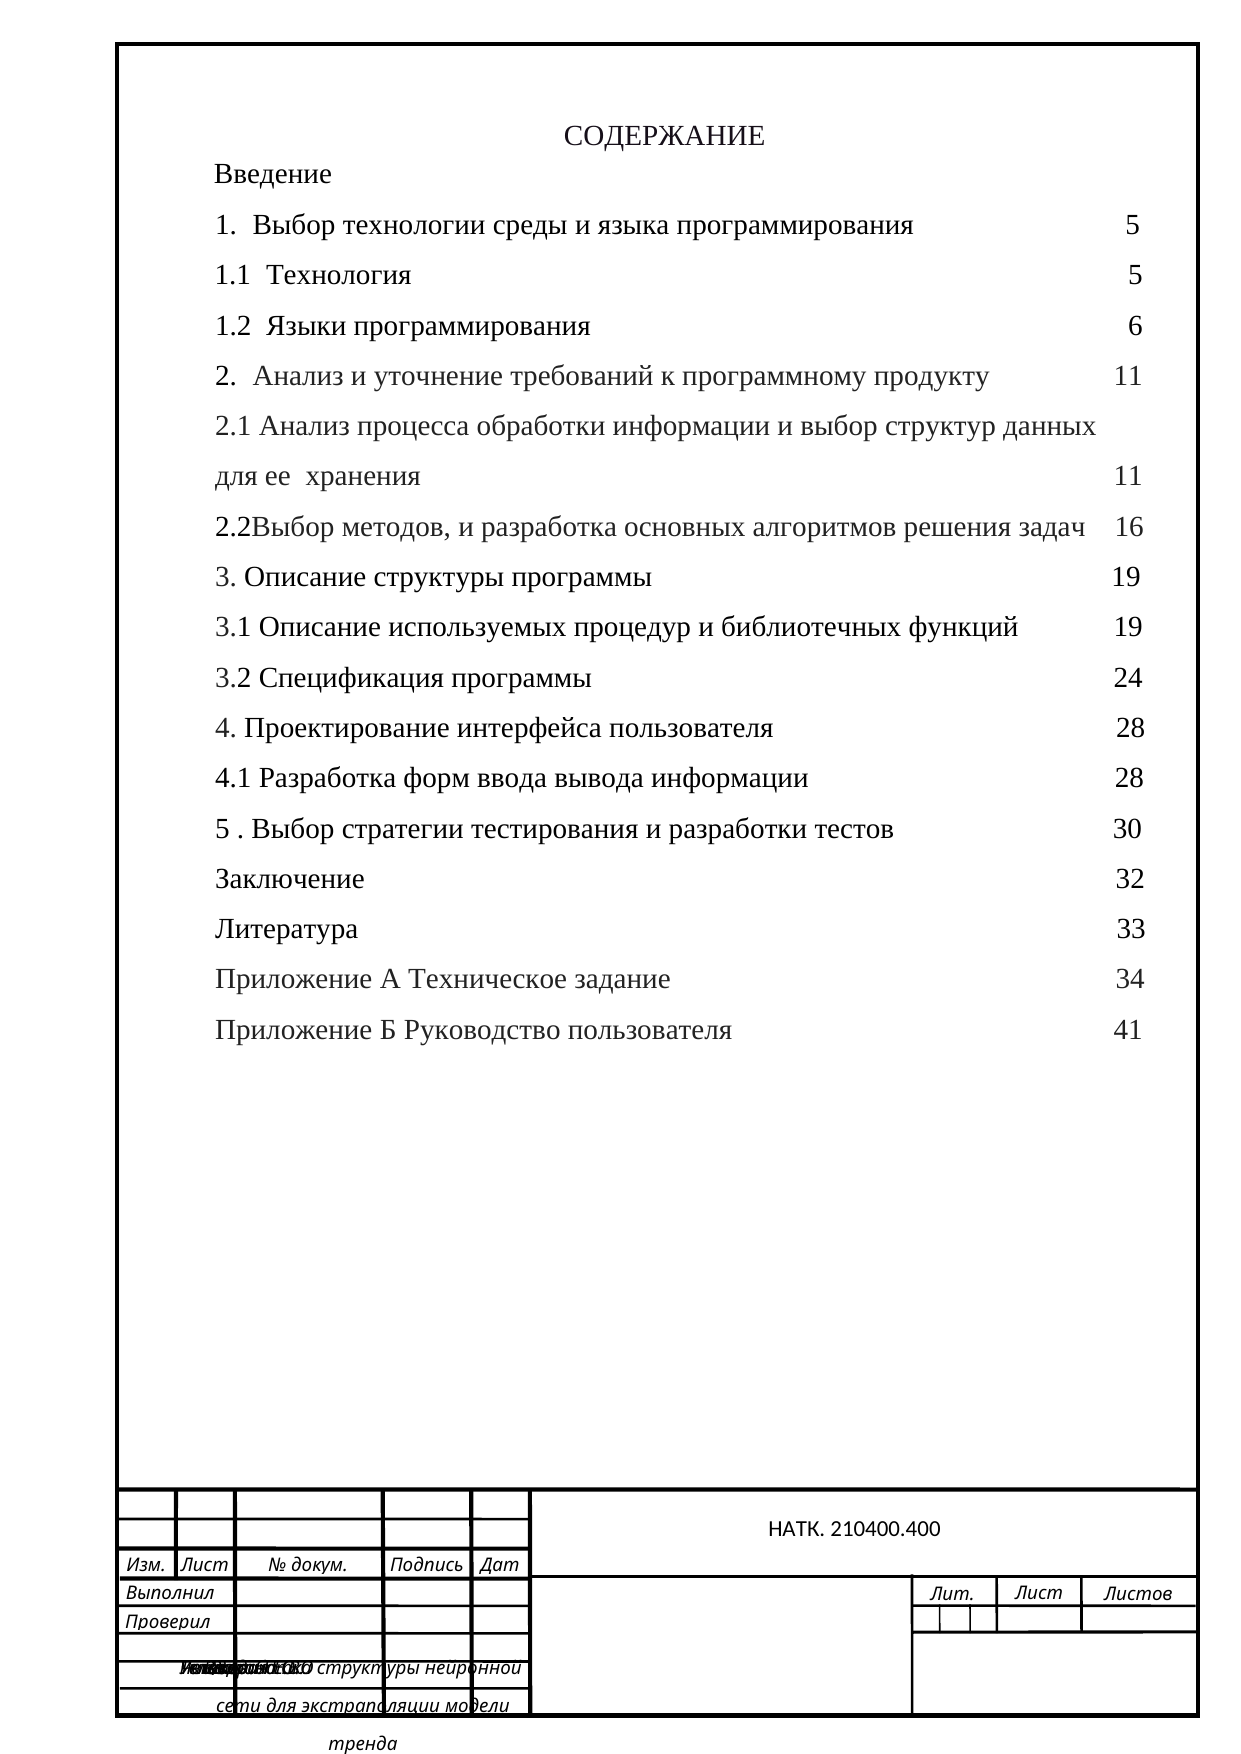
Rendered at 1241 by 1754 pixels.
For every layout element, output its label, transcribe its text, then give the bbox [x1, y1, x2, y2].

list Языки программирования 6 [215, 308, 1152, 341]
text 3.1 Описание используемых процедур и библиотечных функций 19 [215, 609, 1152, 643]
text Приложение Б Руководство пользователя 41 [215, 1012, 1152, 1096]
text 3.2 Спецификация программы 24 [215, 660, 1152, 693]
text Литература 33 [215, 911, 1152, 945]
text 3. Описание структуры программы 19 [215, 559, 1152, 593]
text Заключение 32 [215, 861, 1152, 894]
text 2.2Выбор методов, и разработка основных алгоритмов решения задач 16 [215, 509, 1152, 542]
text 4.1 Разработка форм ввода вывода информации 28 [215, 760, 1152, 794]
list Выбор технологии среды и языка программирования 5 [215, 207, 1152, 241]
list Технология 5 [214, 257, 1152, 291]
text Содержание [177, 118, 1152, 152]
text Введение [177, 157, 1152, 190]
text Приложение А Техническое задание 34 [215, 962, 1152, 995]
text 4. Проектирование интерфейса пользователя 28 [215, 710, 1152, 744]
text 2.1 Анализ процесса обработки информации и выбор структур данных для ее хранения 11 [215, 408, 1152, 492]
list Анализ и уточнение требований к программному продукту 11 [215, 358, 1152, 391]
text 5 . Выбор стратегии тестирования и разработки тестов 30 [215, 811, 1152, 844]
